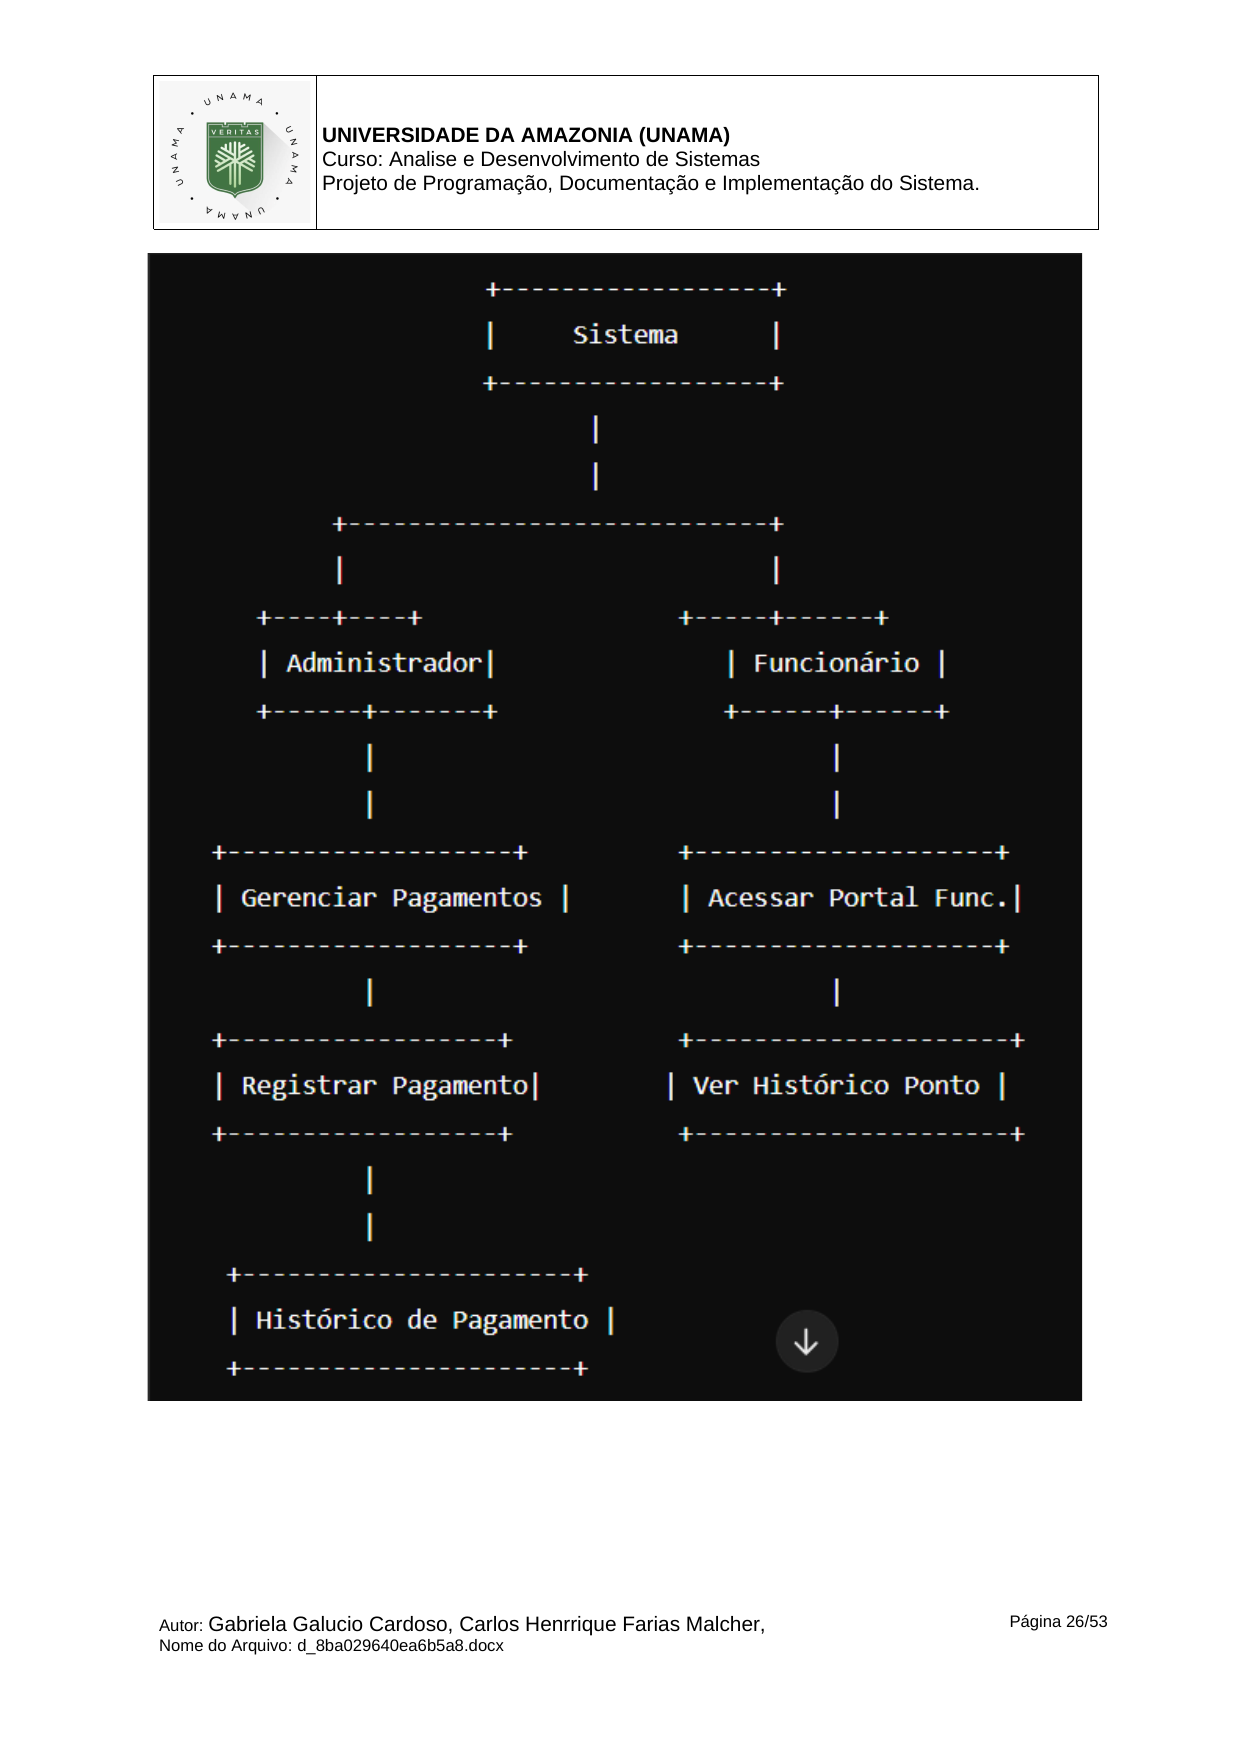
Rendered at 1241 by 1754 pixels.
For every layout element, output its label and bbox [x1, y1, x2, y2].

picture [159, 81, 311, 223]
picture [147, 253, 1083, 1401]
